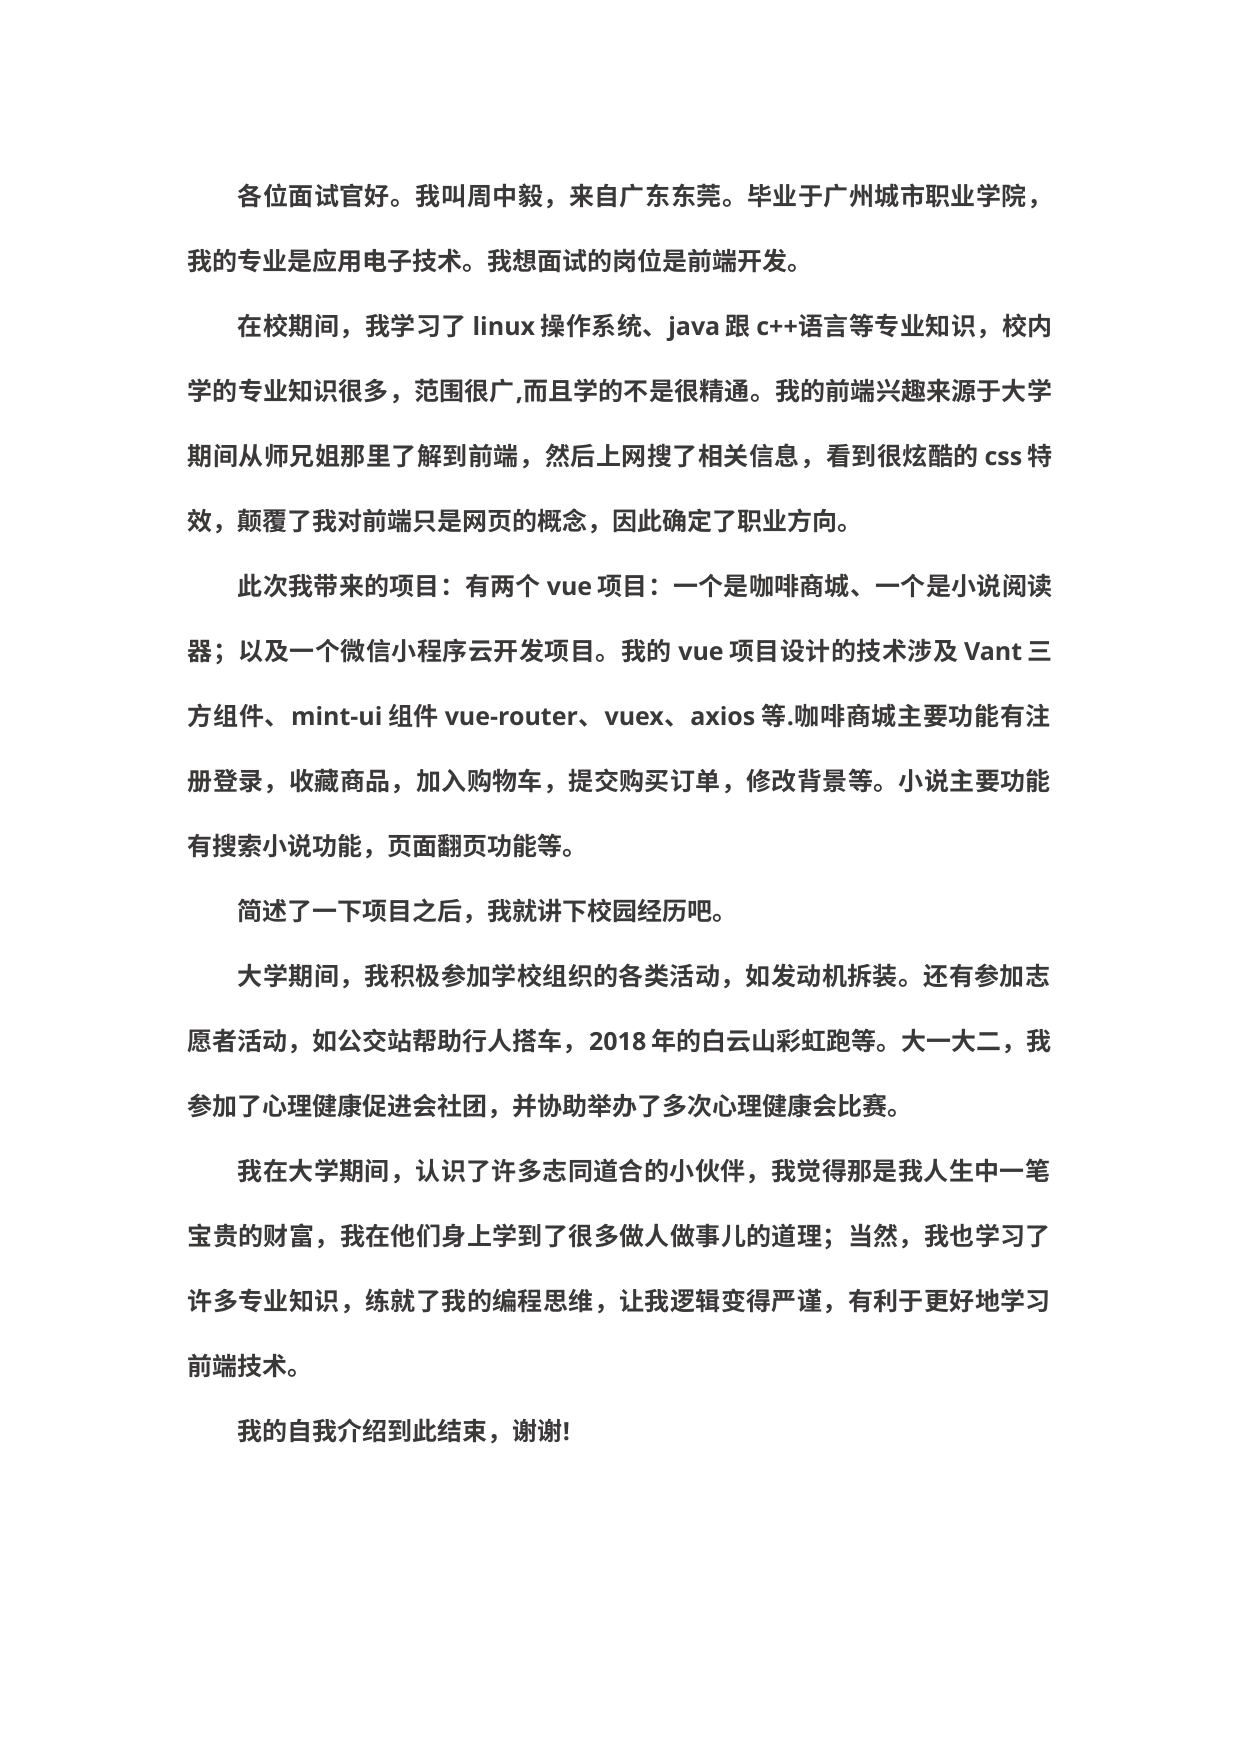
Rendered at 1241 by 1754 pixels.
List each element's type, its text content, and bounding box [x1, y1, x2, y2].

text 在校期间，我学习了linux操作系统、java跟c++语言等专业知识，校内学的专业知识很多，范围很广,而且学的不是很精通。我的前端兴趣来源于大学期间从师兄姐那里了解到前端，然后上网搜了相关信息，看到很炫酷的css特效，颠覆了我对前端只是网页的概念，因此确定了职业方向。 [187, 292, 1053, 552]
text 大学期间，我积极参加学校组织的各类活动，如发动机拆装。还有参加志愿者活动，如公交站帮助行人搭车，2018年的白云山彩虹跑等。大一大二，我参加了心理健康促进会社团，并协助举办了多次心理健康会比赛。 [187, 942, 1053, 1137]
text 我在大学期间，认识了许多志同道合的小伙伴，我觉得那是我人生中一笔宝贵的财富，我在他们身上学到了很多做人做事儿的道理；当然，我也学习了许多专业知识，练就了我的编程思维，让我逻辑变得严谨，有利于更好地学习前端技术。 [187, 1137, 1053, 1397]
text 各位面试官好。我叫周中毅，来自广东东莞。毕业于广州城市职业学院，我的专业是应用电子技术。我想面试的岗位是前端开发。 [187, 162, 1053, 292]
text 我的自我介绍到此结束，谢谢! [187, 1397, 1053, 1462]
text 简述了一下项目之后，我就讲下校园经历吧。 [187, 877, 1053, 942]
text 此次我带来的项目：有两个vue项目：一个是咖啡商城、一个是小说阅读器；以及一个微信小程序云开发项目。我的vue项目设计的技术涉及Vant三方组件、mint-ui组件vue-router、vuex、axios等.咖啡商城主要功能有注册登录，收藏商品，加入购物车，提交购买订单，修改背景等。小说主要功能有搜索小说功能，页面翻页功能等。 [187, 552, 1053, 877]
